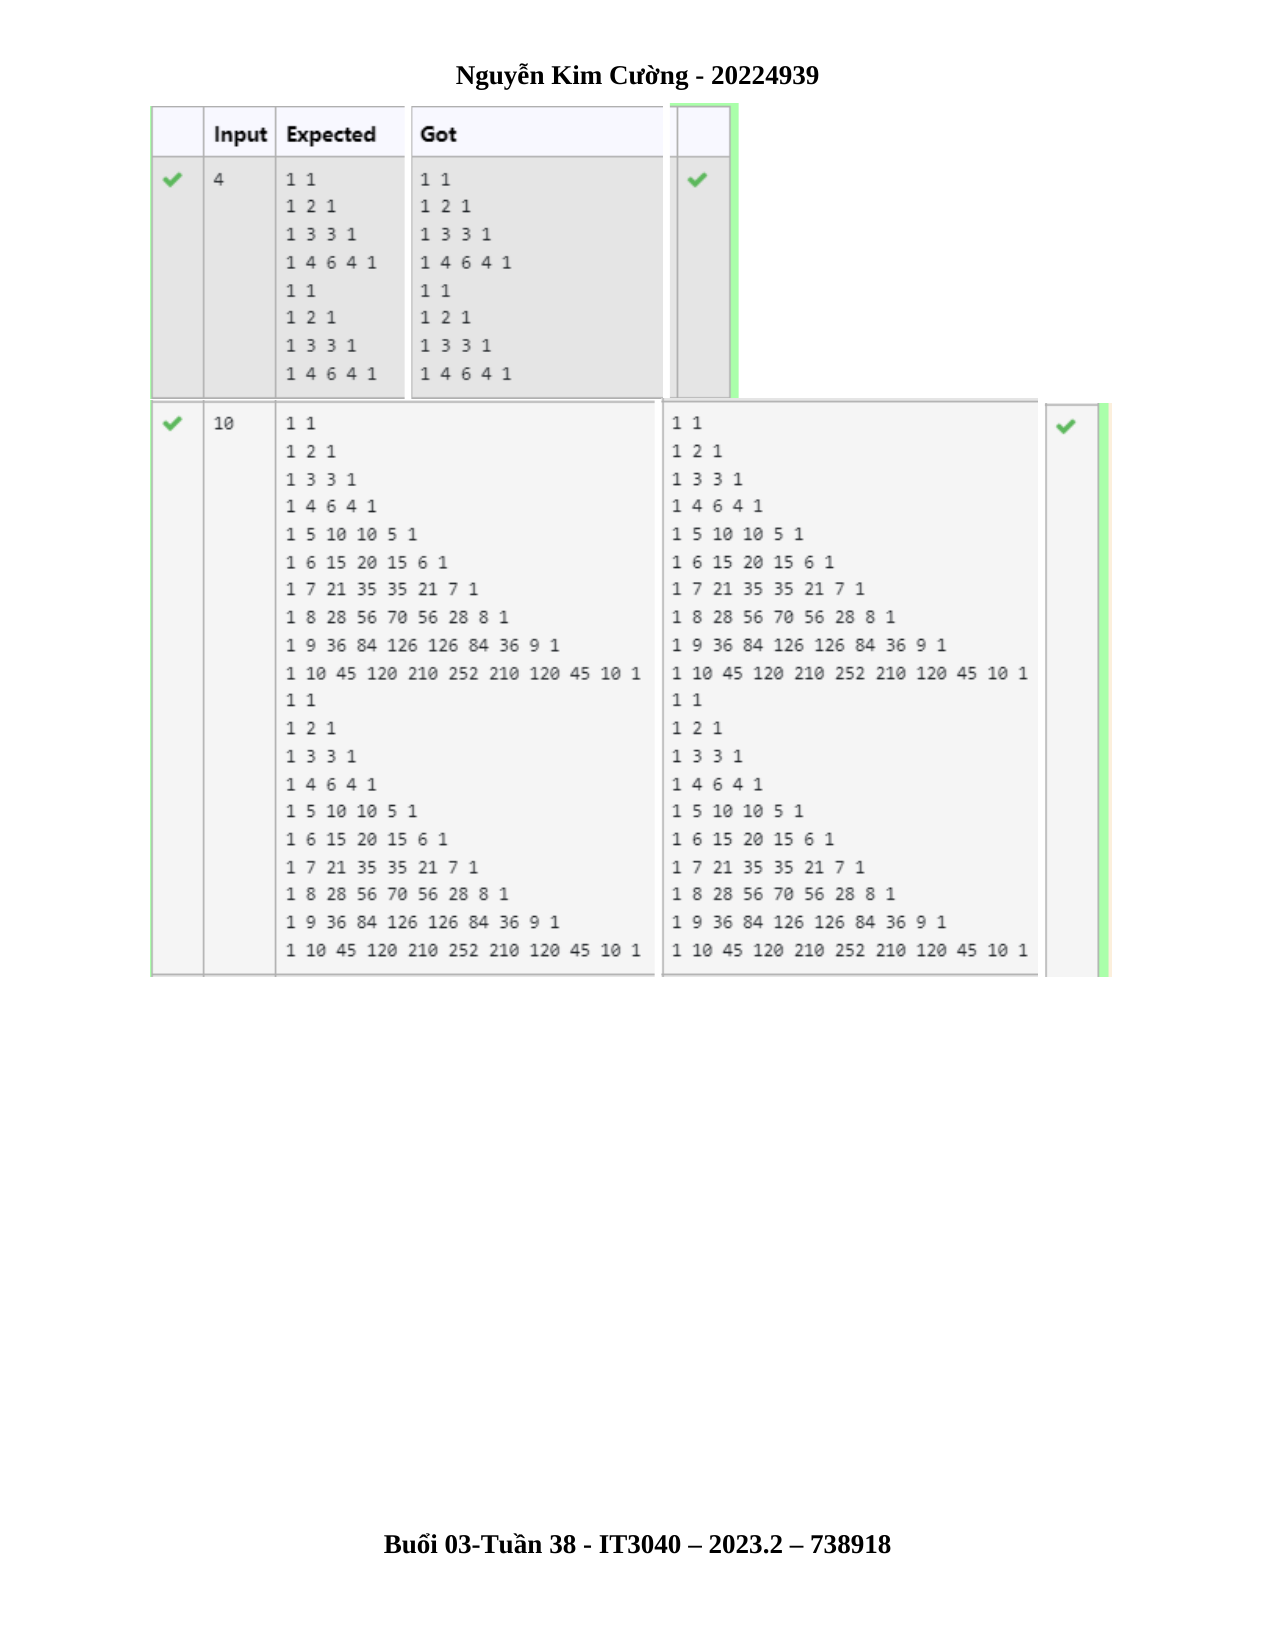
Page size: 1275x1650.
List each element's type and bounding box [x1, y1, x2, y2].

picture [150, 106, 405, 399]
picture [1044, 403, 1112, 977]
picture [150, 400, 655, 977]
picture [411, 103, 1038, 977]
